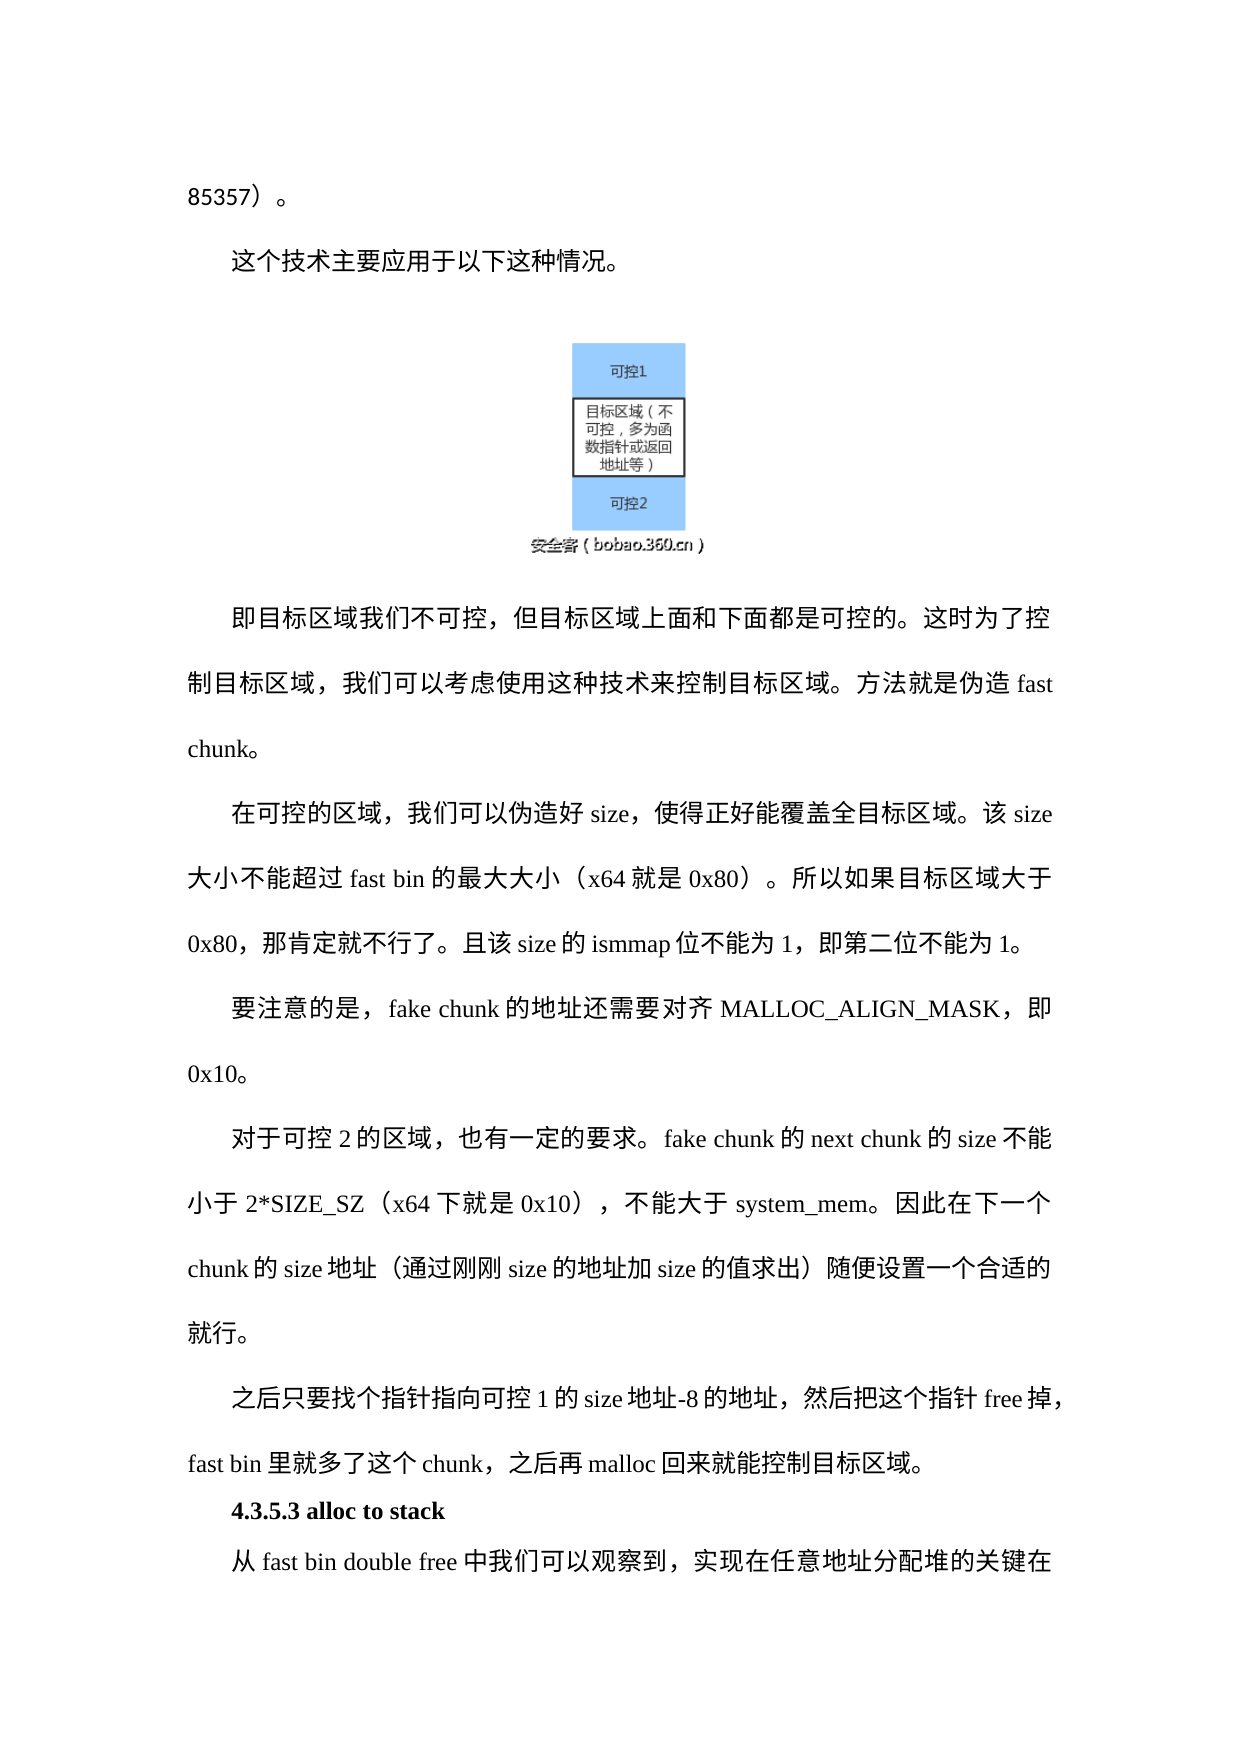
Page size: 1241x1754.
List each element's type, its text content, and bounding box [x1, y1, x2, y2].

list 在可控的区域，我们可以伪造好size，使得正好能覆盖全目标区域。该size大小不能超过fast bin的最大大小（x64就是0x80）。所以如果目标区域大于0x80，那肯定就不行了。且该size的ismmap位不能为1，即第二位不能为1。 [187, 779, 1053, 974]
list 这个技术主要应用于以下这种情况。 [187, 227, 1053, 292]
list 之后只要找个指针指向可控1的size地址-8的地址，然后把这个指针free掉，fast bin里就多了这个chunk，之后再malloc回来就能控制目标区域。 [187, 1364, 1053, 1494]
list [187, 162, 1053, 227]
list 要注意的是，fake chunk的地址还需要对齐MALLOC_ALIGN_MASK，即0x10。 [187, 974, 1053, 1104]
list 4.3.5.3 alloc to stack [187, 1494, 1053, 1527]
picture [520, 292, 720, 565]
list 即目标区域我们不可控，但目标区域上面和下面都是可控的。这时为了控制目标区域，我们可以考虑使用这种技术来控制目标区域。方法就是伪造fast chunk。 [187, 584, 1053, 779]
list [187, 1527, 1053, 1592]
list 对于可控2的区域，也有一定的要求。fake chunk的next chunk的size不能小于2*SIZE_SZ（x64下就是0x10），不能大于system_mem。因此在下一个chunk的size地址（通过刚刚size的地址加size的值求出）随便设置一个合适的就行。 [187, 1104, 1053, 1364]
